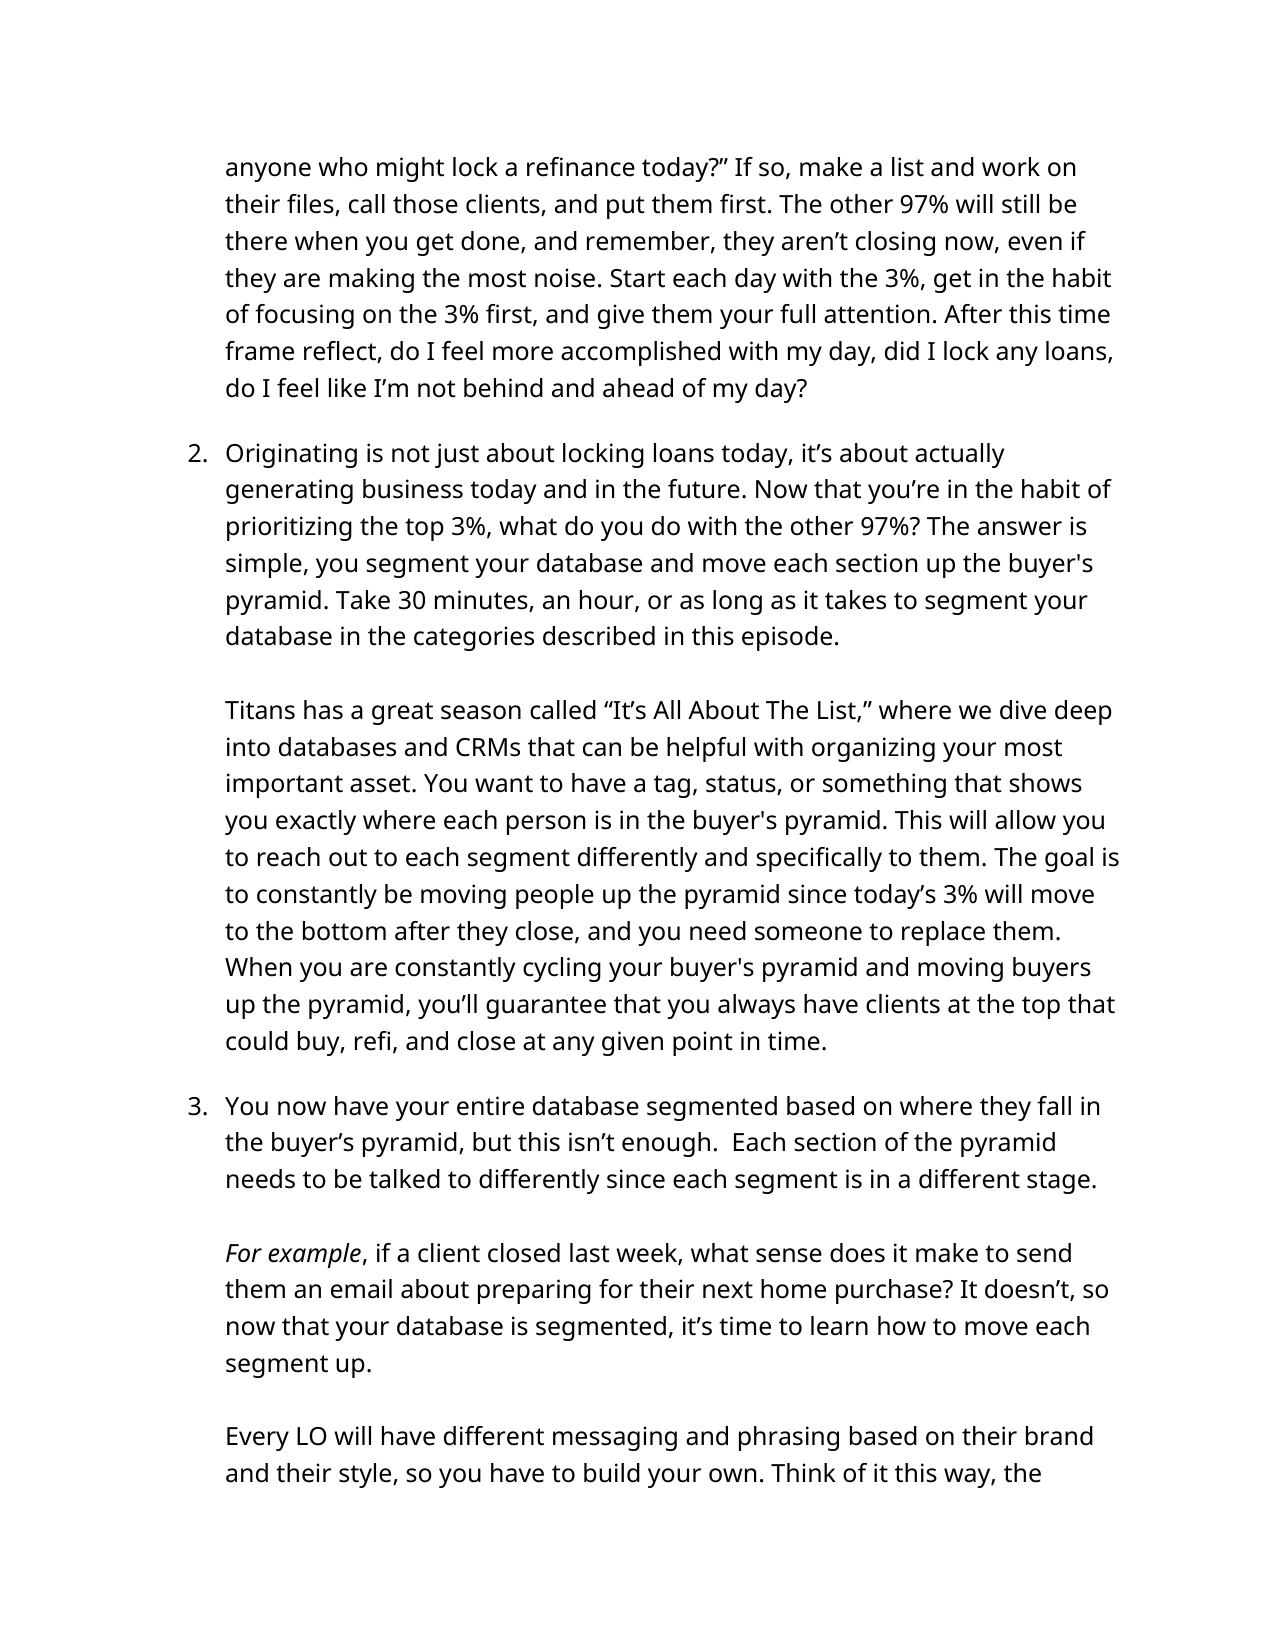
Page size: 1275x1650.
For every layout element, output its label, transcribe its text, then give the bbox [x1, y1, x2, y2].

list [187, 1088, 1125, 1490]
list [187, 150, 1125, 433]
list Originating is not just about locking loans today, it’s about actually generating business today and in the future. Now that you’re in the habit of prioritizing the top 3%, what do you do with the other 97%? The answer is simple, you segment your database and move each section up the buyer's pyramid. Take 30 minutes, an hour, or as long as it takes to segment your database in the categories described in this episode. Titans has a great season called “It’s All About The List,” where we dive deep into databases and CRMs that can be helpful with organizing your most important asset. You want to have a tag, status, or something that shows you exactly where each person is in the buyer's pyramid. This will allow you to reach out to each segment differently and specifically to them. The goal is to constantly be moving people up the pyramid since today’s 3% will move to the bottom after they close, and you need someone to replace them. When you are constantly cycling your buyer's pyramid and moving buyers up the pyramid, you’ll guarantee that you always have clients at the top that could buy, refi, and close at any given point in time. [187, 435, 1125, 1086]
